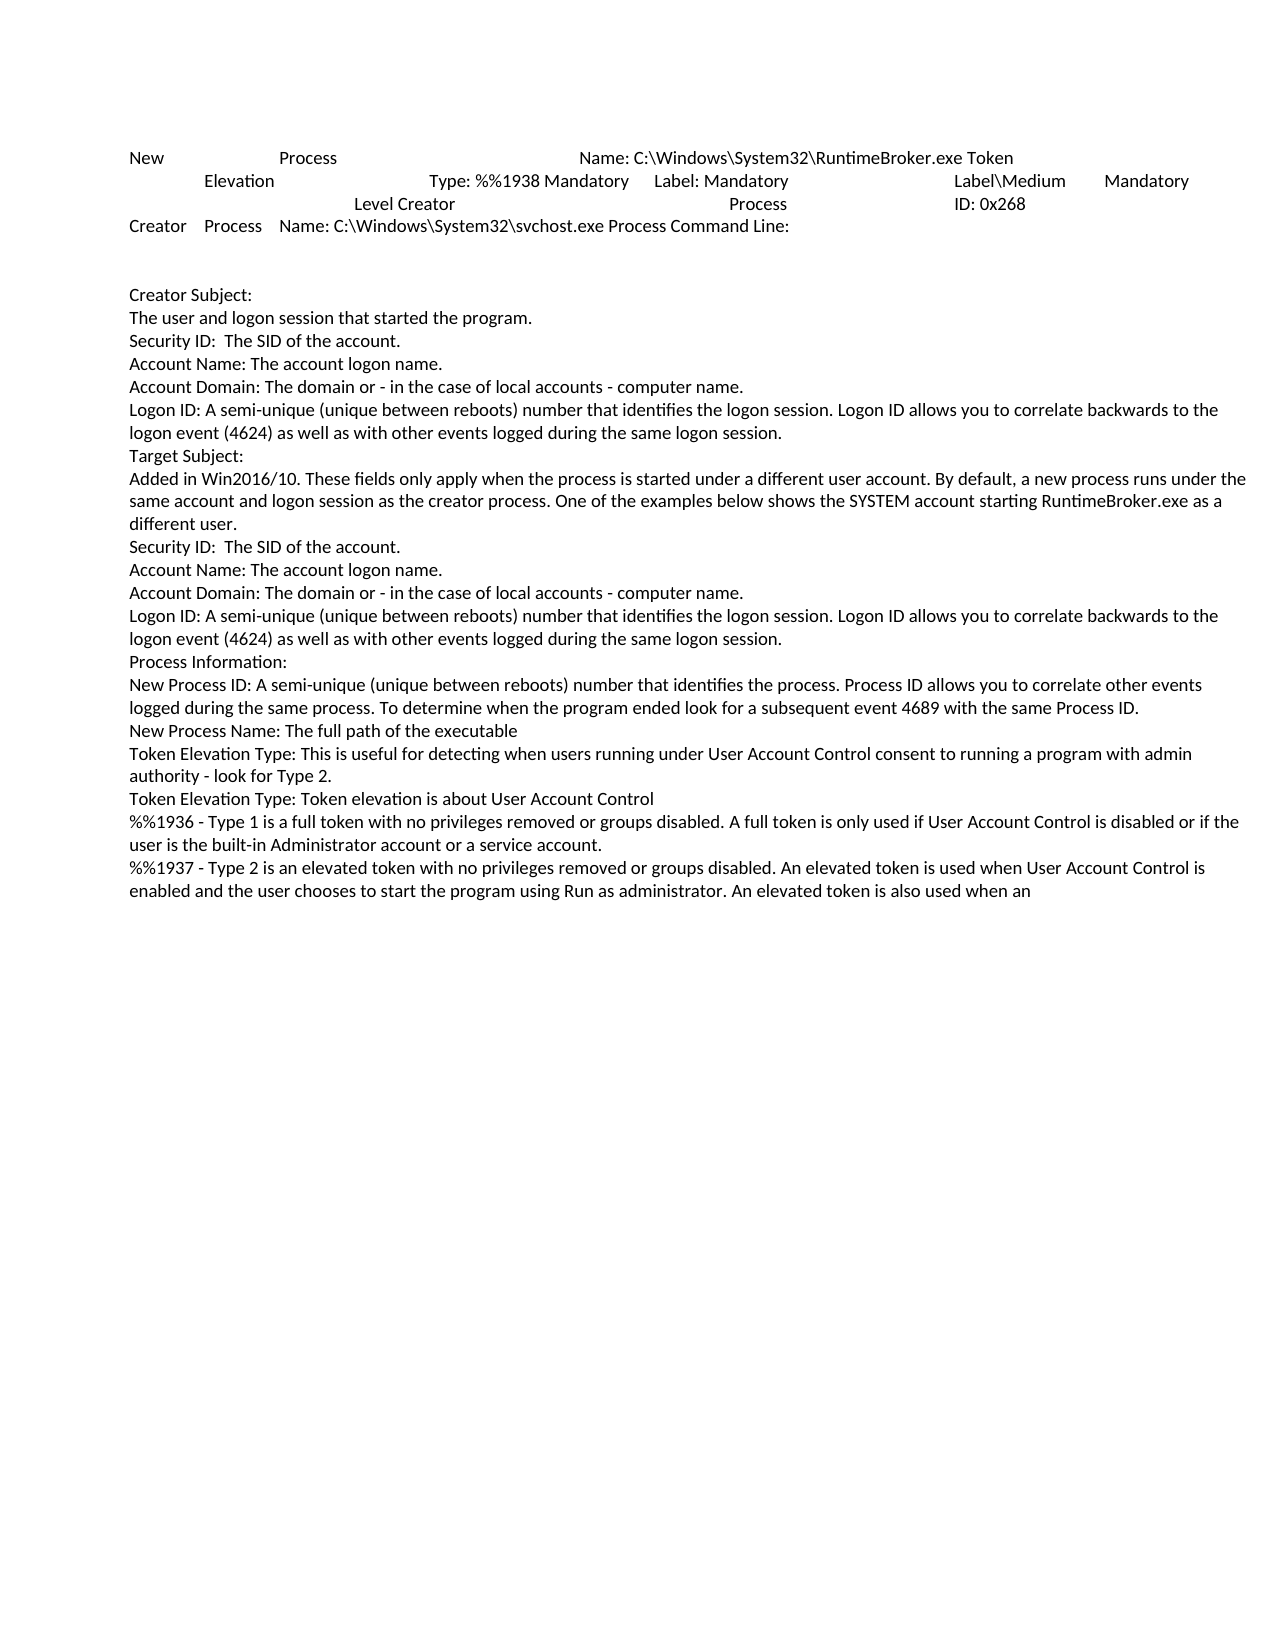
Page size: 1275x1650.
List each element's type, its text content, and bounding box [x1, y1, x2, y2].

text Creator Subject: [129, 283, 1248, 306]
text Token Elevation Type: This is useful for detecting when users running under User Account Control consent to running a program with admin authority - look for Type 2. [129, 742, 1248, 787]
text Added in Win2016/10. These fields only apply when the process is started under a different user account. By default, a new process runs under the same account and logon session as the creator process. One of the examples below shows the SYSTEM account starting RuntimeBroker.exe as a different user. [129, 467, 1248, 535]
text Logon ID: A semi-unique (unique between reboots) number that identifies the logon session. Logon ID allows you to correlate backwards to the logon event (4624) as well as with other events logged during the same logon session. [129, 398, 1248, 444]
text Process Information: [129, 650, 1248, 673]
text New Process Name: C:\Windows\System32\RuntimeBroker.exe Token Elevation Type: %%1938 Mandatory Label: Mandatory Label\Medium Mandatory Level Creator Process ID: 0x268 [129, 146, 1248, 214]
text New Process ID: A semi-unique (unique between reboots) number that identifies the process. Process ID allows you to correlate other events logged during the same process. To determine when the program ended look for a subsequent event 4689 with the same Process ID. [129, 673, 1248, 719]
text Token Elevation Type: Token elevation is about User Account Control [129, 787, 1248, 810]
text Account Name: The account logon name. [129, 558, 1248, 581]
text Creator Process Name: C:\Windows\System32\svchost.exe Process Command Line: [129, 214, 1248, 237]
text %%1936 - Type 1 is a full token with no privileges removed or groups disabled. A full token is only used if User Account Control is disabled or if the user is the built-in Administrator account or a service account. [129, 810, 1248, 856]
text Security ID: The SID of the account. [129, 535, 1248, 558]
text Account Domain: The domain or - in the case of local accounts - computer name. [129, 581, 1248, 604]
text Target Subject: [129, 444, 1248, 467]
text Logon ID: A semi-unique (unique between reboots) number that identifies the logon session. Logon ID allows you to correlate backwards to the logon event (4624) as well as with other events logged during the same logon session. [129, 604, 1248, 650]
text %%1937 - Type 2 is an elevated token with no privileges removed or groups disabled. An elevated token is used when User Account Control is enabled and the user chooses to start the program using Run as administrator. An elevated token is also used when an [129, 856, 1248, 902]
text Account Domain: The domain or - in the case of local accounts - computer name. [129, 375, 1248, 398]
text The user and logon session that started the program. [129, 306, 1248, 329]
text Account Name: The account logon name. [129, 352, 1248, 375]
text Security ID: The SID of the account. [129, 329, 1248, 352]
text New Process Name: The full path of the executable [129, 719, 1248, 742]
